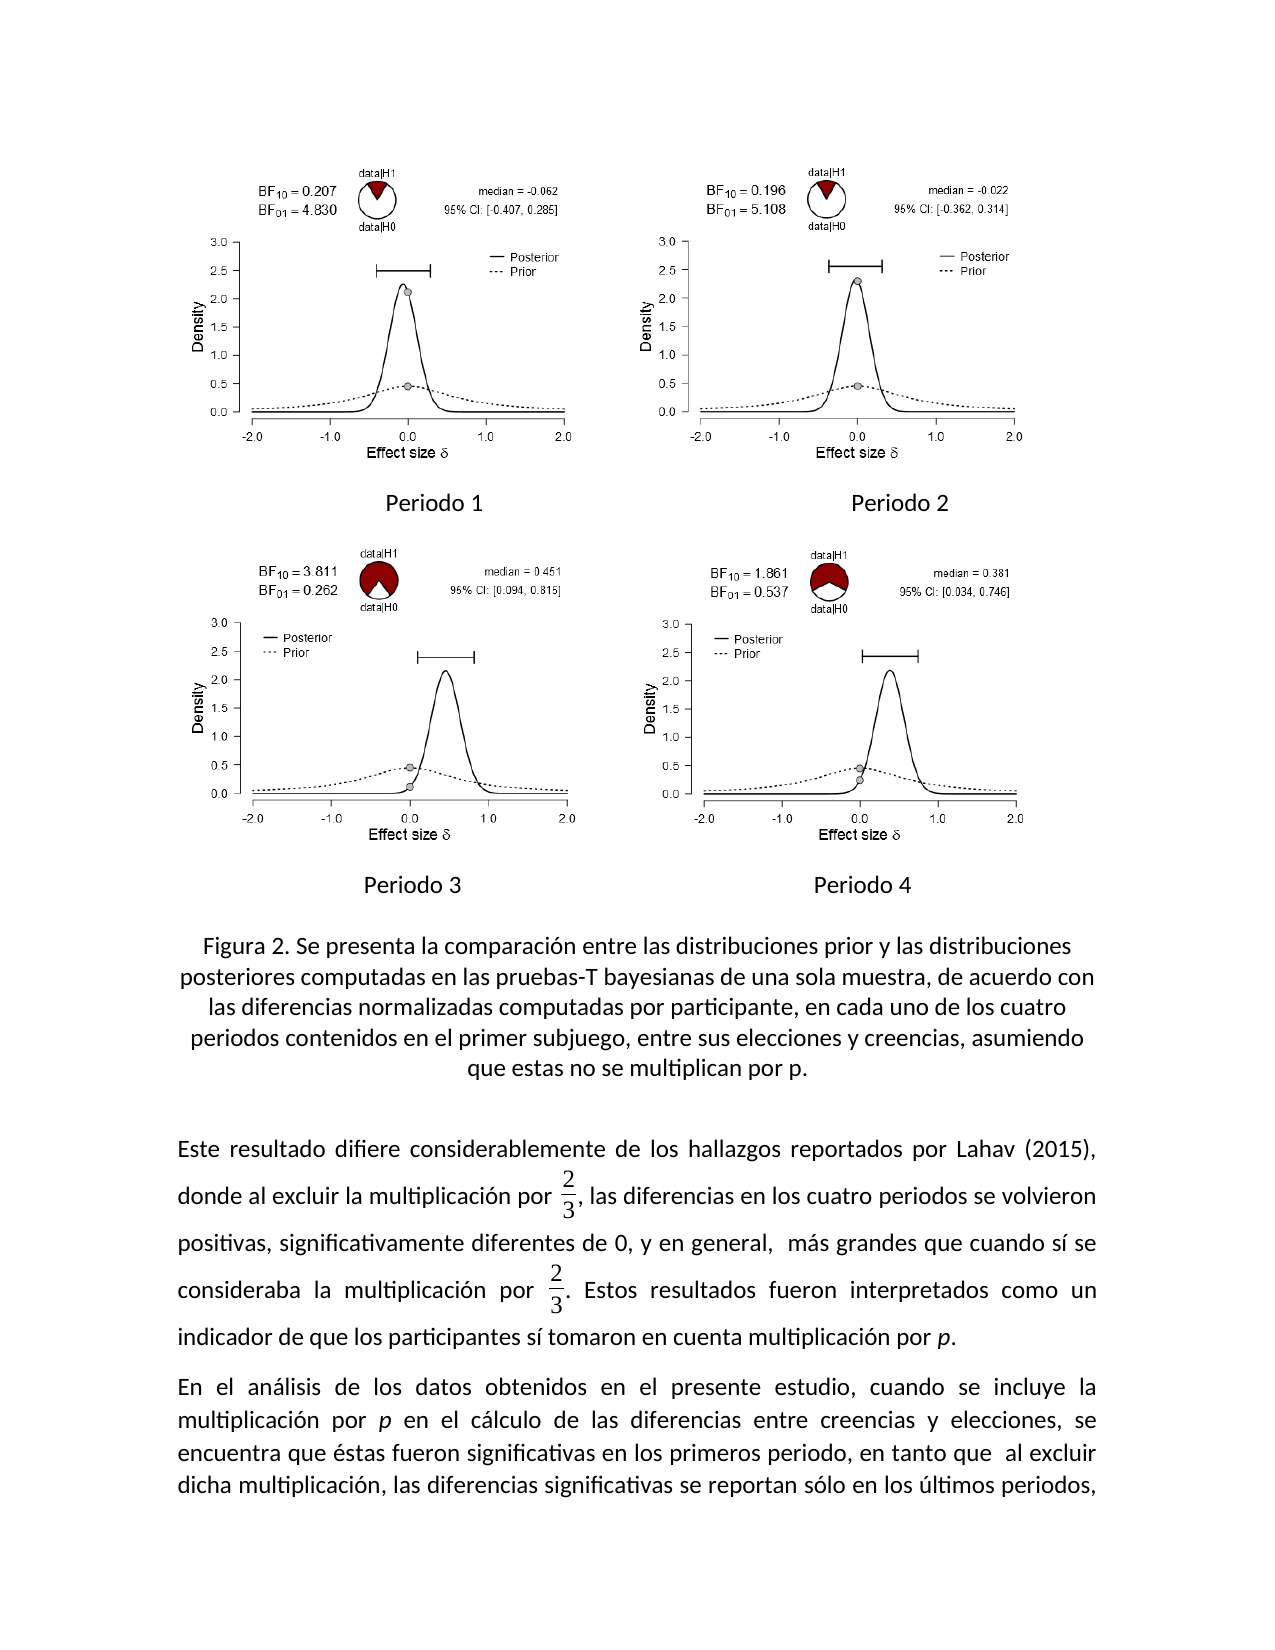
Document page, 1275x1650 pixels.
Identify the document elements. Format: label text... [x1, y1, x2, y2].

text Periodo 3 Periodo 4 [177, 869, 1098, 900]
picture [177, 147, 1077, 488]
text Este resultado difiere considerablemente de los hallazgos reportados por Lahav (2015), donde al excluir la multiplicación por , las diferencias en los cuatro periodos se volvieron positivas, significativamente diferentes de 0, y en general, más grandes que cuando sí se consideraba la multiplicación por . Estos resultados fueron interpretados como un indicador de que los participantes sí tomaron en cuenta multiplicación por p. [177, 1133, 1098, 1352]
text Periodo 1 Periodo 2 [236, 487, 1098, 518]
text Figura 2. Se presenta la comparación entre las distribuciones prior y las distribuciones posteriores computadas en las pruebas-T bayesianas de una sola muestra, de acuerdo con las diferencias normalizadas computadas por participante, en cada uno de los cuatro periodos contenidos en el primer subjuego, entre sus elecciones y creencias, asumiendo que estas no se multiplican por p. [177, 931, 1098, 1083]
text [177, 1371, 1098, 1500]
picture [177, 528, 1078, 870]
